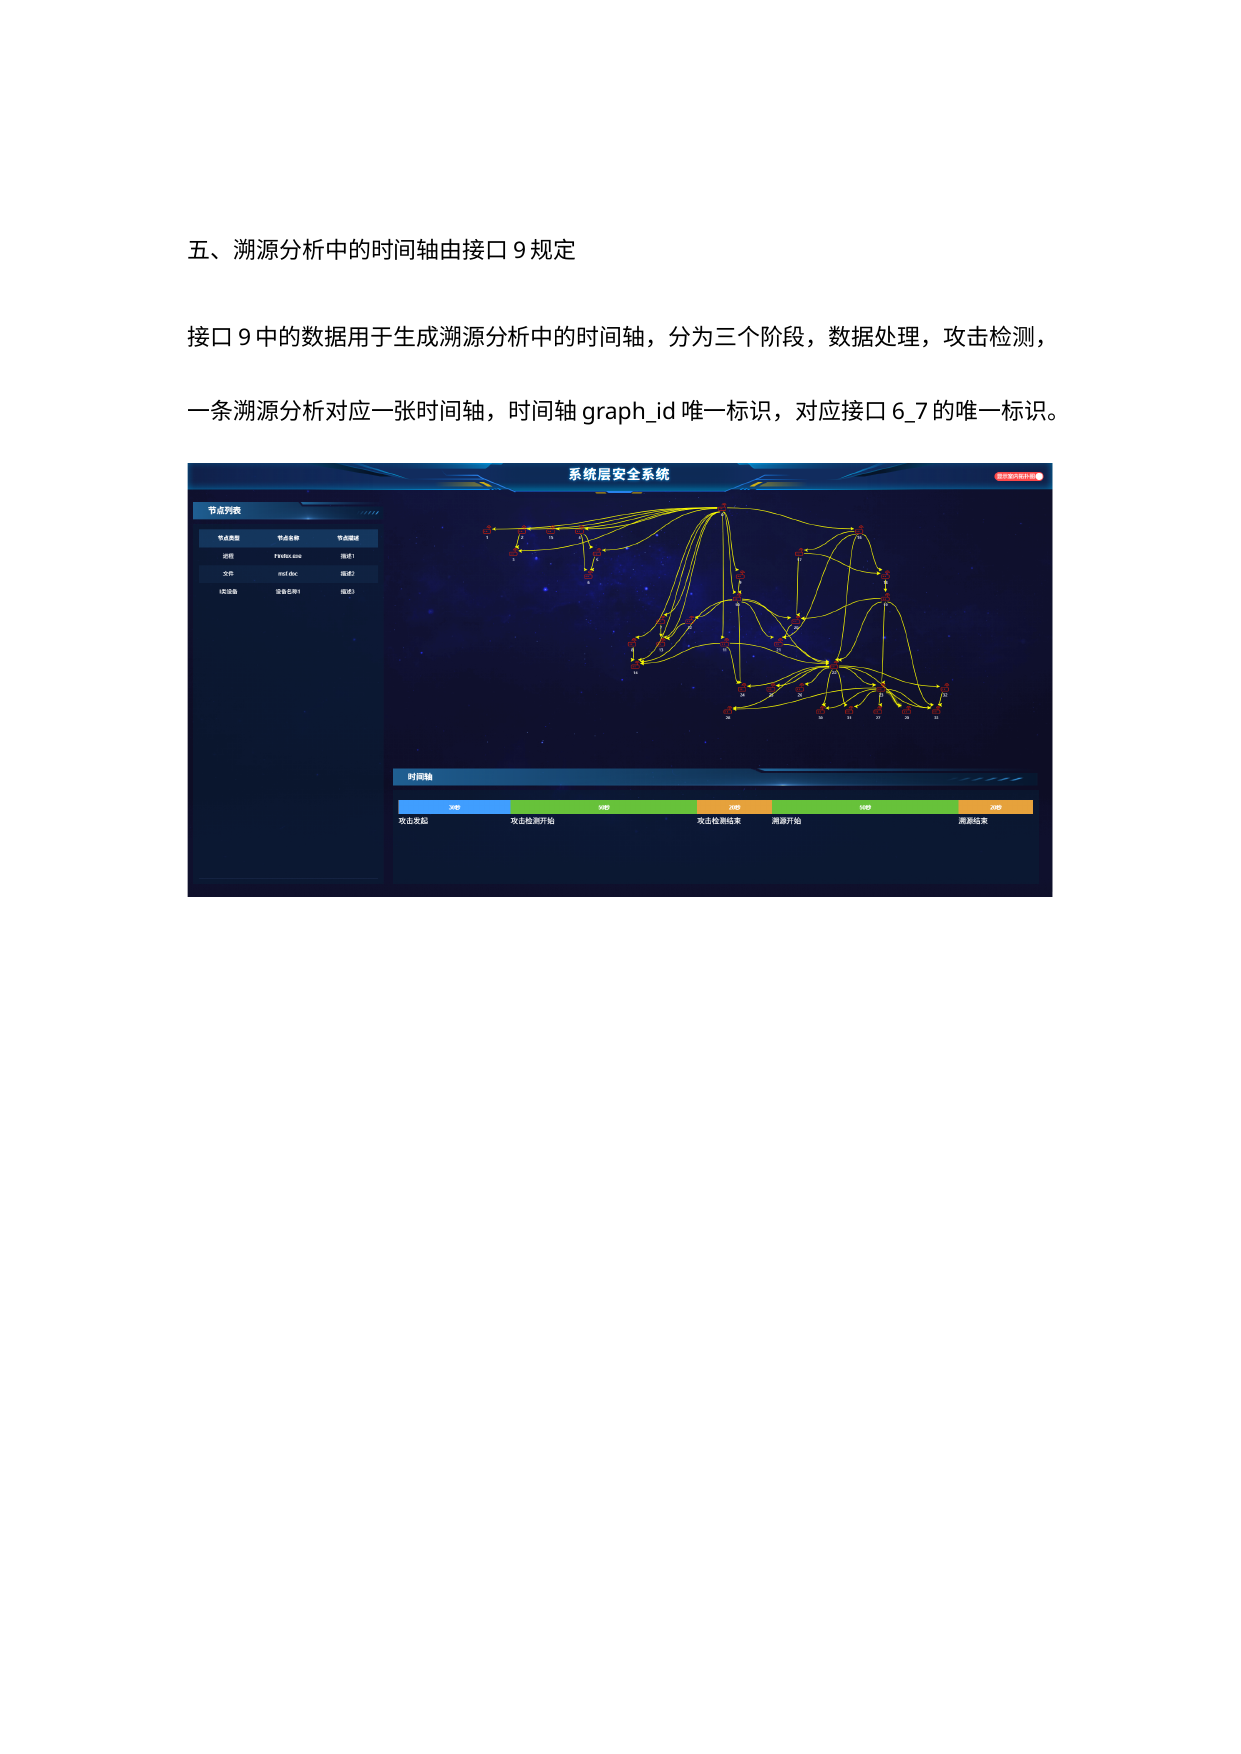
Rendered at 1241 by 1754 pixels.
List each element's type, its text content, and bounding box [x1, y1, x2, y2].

text 五、溯源分析中的时间轴由接口9规定 [187, 216, 1053, 281]
text 接口9中的数据用于生成溯源分析中的时间轴，分为三个阶段，数据处理，攻击检测，一条溯源分析对应一张时间轴，时间轴graph_id唯一标识，对应接口6_7的唯一标识。 [187, 302, 1053, 442]
picture [187, 463, 1053, 897]
